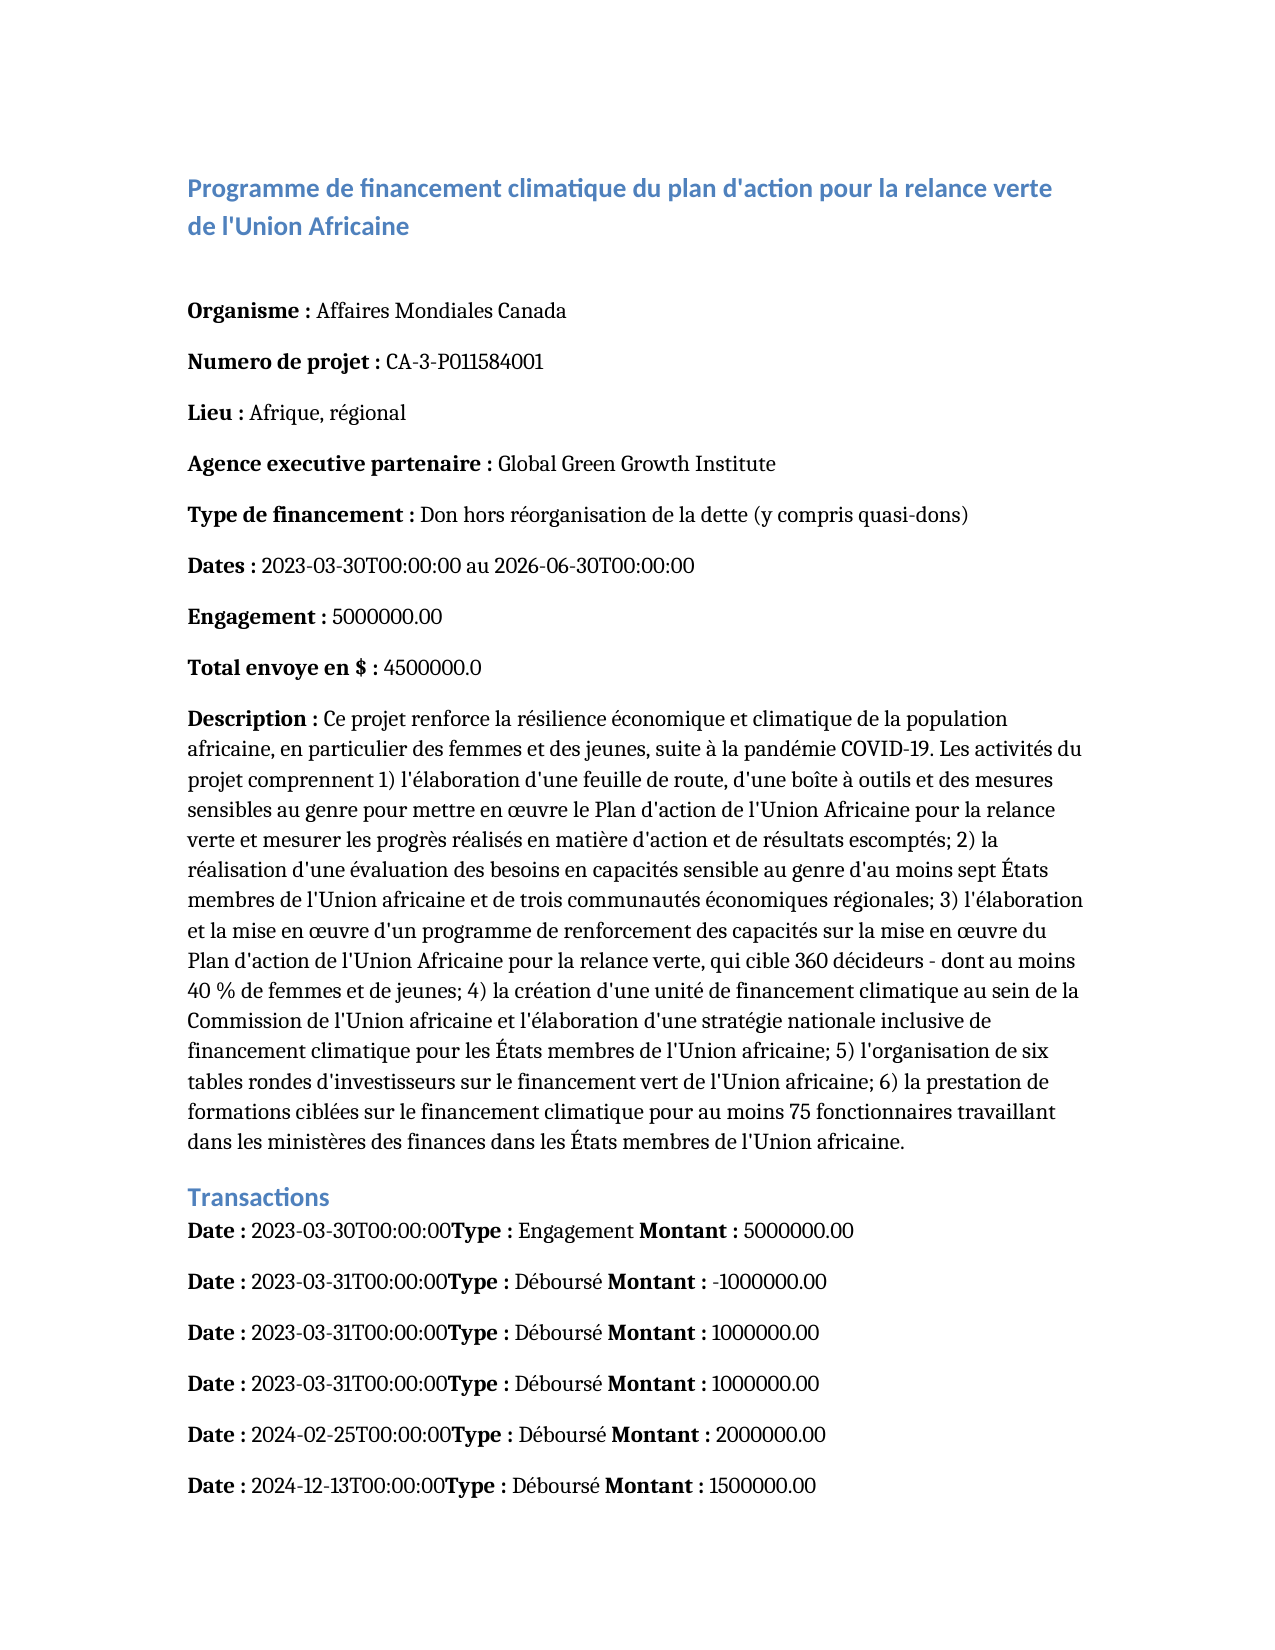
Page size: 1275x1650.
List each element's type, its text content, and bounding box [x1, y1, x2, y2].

text Date : 2024-02-25T00:00:00Type : Déboursé Montant : 2000000.00 [187, 1422, 1087, 1448]
text Description : Ce projet renforce la résilience économique et climatique de la population africaine, en particulier des femmes et des jeunes, suite à la pandémie COVID-19. Les activités du projet comprennent 1) l'élaboration d'une feuille de route, d'une boîte à outils et des mesures sensibles au genre pour mettre en œuvre le Plan d'action de l'Union Africaine pour la relance verte et mesurer les progrès réalisés en matière d'action et de résultats escomptés; 2) la réalisation d'une évaluation des besoins en capacités sensible au genre d'au moins sept États membres de l'Union africaine et de trois communautés économiques régionales; 3) l'élaboration et la mise en œuvre d'un programme de renforcement des capacités sur la mise en œuvre du Plan d'action de l'Union Africaine pour la relance verte, qui cible 360 décideurs - dont au moins 40 % de femmes et de jeunes; 4) la création d'une unité de financement climatique au sein de la Commission de l'Union africaine et l'élaboration d'une stratégie nationale inclusive de financement climatique pour les États membres de l'Union africaine; 5) l'organisation de six tables rondes d'investisseurs sur le financement vert de l'Union africaine; 6) la prestation de formations ciblées sur le financement climatique pour au moins 75 fonctionnaires travaillant dans les ministères des finances dans les États membres de l'Union africaine. [187, 706, 1087, 1155]
text Date : 2023-03-31T00:00:00Type : Déboursé Montant : 1000000.00 [187, 1371, 1087, 1397]
text Numero de projet : CA-3-P011584001 [187, 349, 1087, 375]
text Type de financement : Don hors réorganisation de la dette (y compris quasi-dons) [187, 502, 1087, 528]
subtitle Programme de financement climatique du plan d'action pour la relance verte de l'Union Africaine [187, 171, 1087, 242]
text Dates : 2023-03-30T00:00:00 au 2026-06-30T00:00:00 [187, 553, 1087, 579]
text Agence executive partenaire : Global Green Growth Institute [187, 451, 1087, 477]
text Organisme : Affaires Mondiales Canada [187, 298, 1087, 324]
text Engagement : 5000000.00 [187, 604, 1087, 630]
text Date : 2023-03-31T00:00:00Type : Déboursé Montant : -1000000.00 [187, 1269, 1087, 1295]
text Date : 2024-12-13T00:00:00Type : Déboursé Montant : 1500000.00 [187, 1473, 1087, 1499]
text Total envoye en $ : 4500000.0 [187, 655, 1087, 681]
subtitle Transactions [187, 1180, 1087, 1213]
text Date : 2023-03-31T00:00:00Type : Déboursé Montant : 1000000.00 [187, 1320, 1087, 1346]
text Lieu : Afrique, régional [187, 400, 1087, 426]
text Date : 2023-03-30T00:00:00Type : Engagement Montant : 5000000.00 [187, 1218, 1087, 1244]
